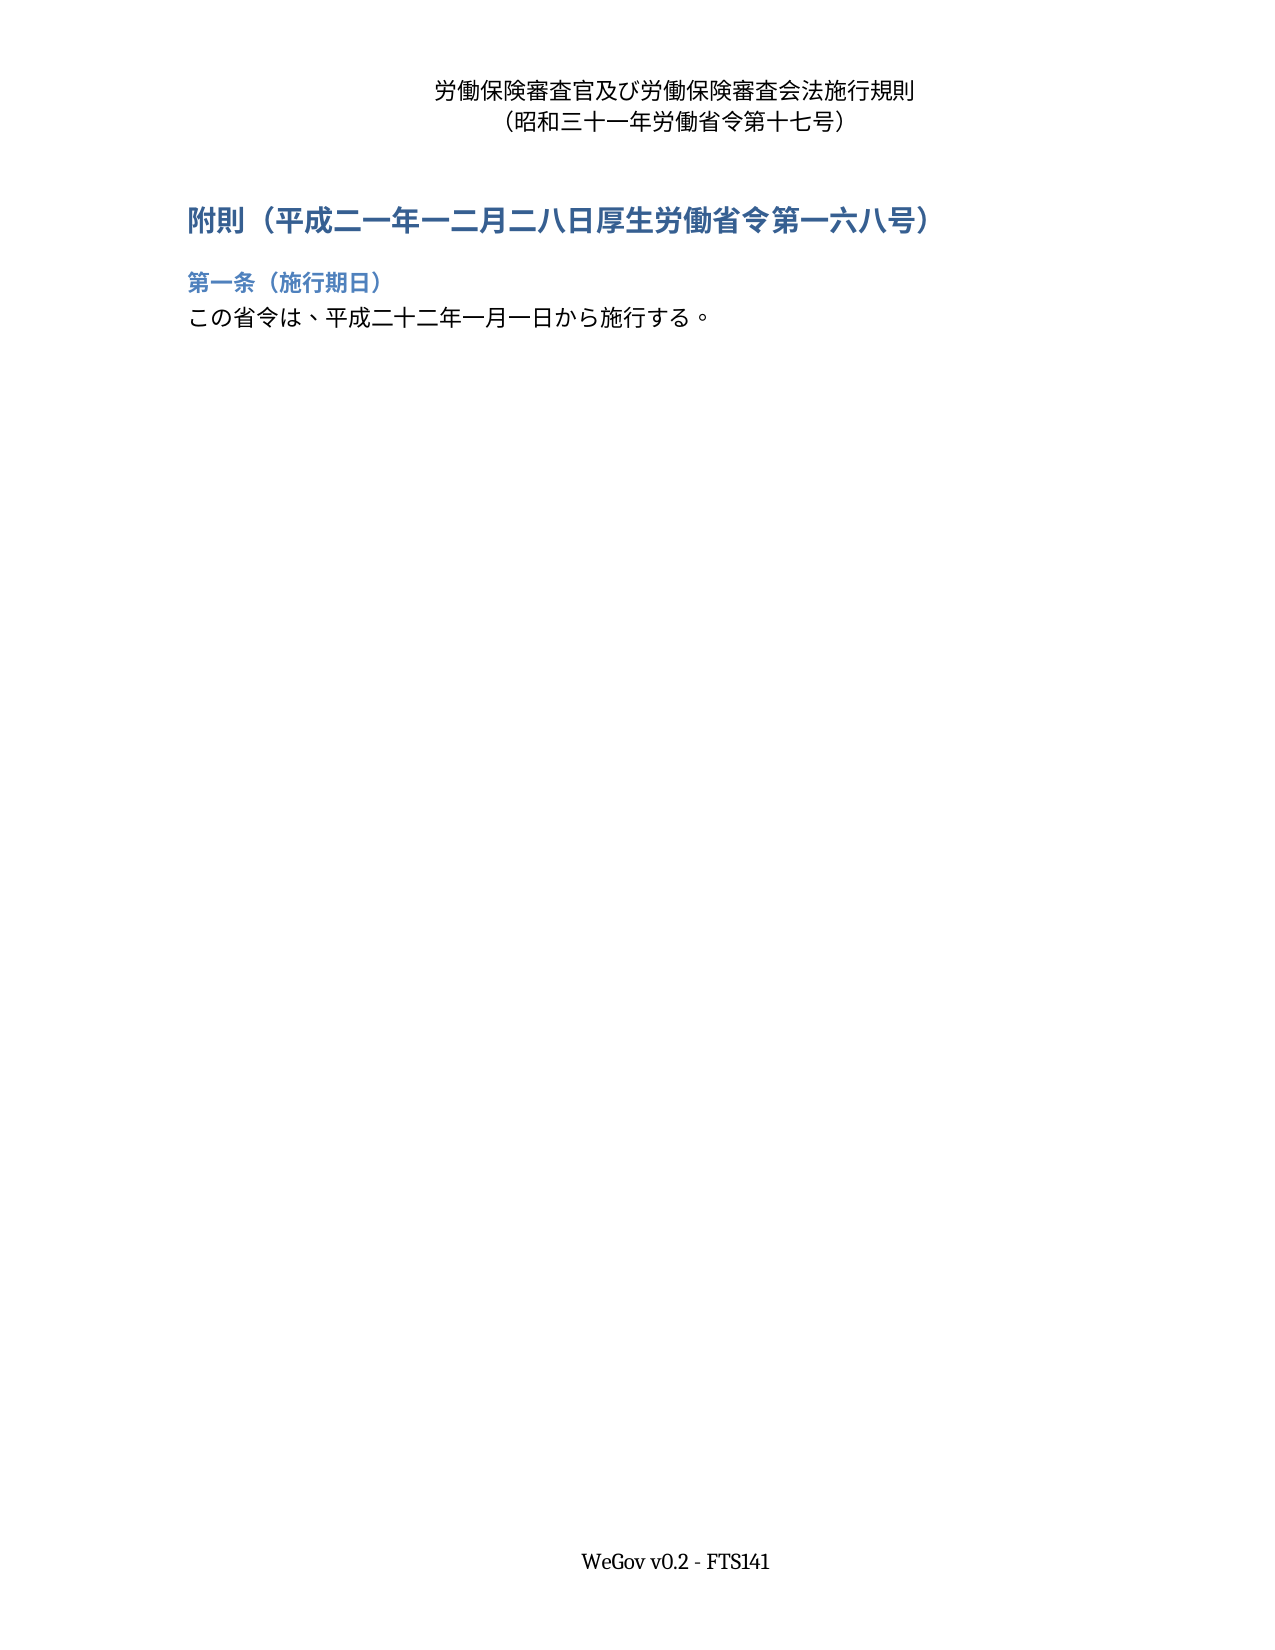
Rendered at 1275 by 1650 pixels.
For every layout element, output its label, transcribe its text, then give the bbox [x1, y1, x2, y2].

text この省令は、平成二十二年一月一日から施行する。 [187, 302, 1087, 334]
subtitle 第一条（施行期日） [187, 266, 1087, 298]
subtitle 附則（平成二一年一二月二八日厚生労働省令第一六八号） [187, 200, 1087, 240]
